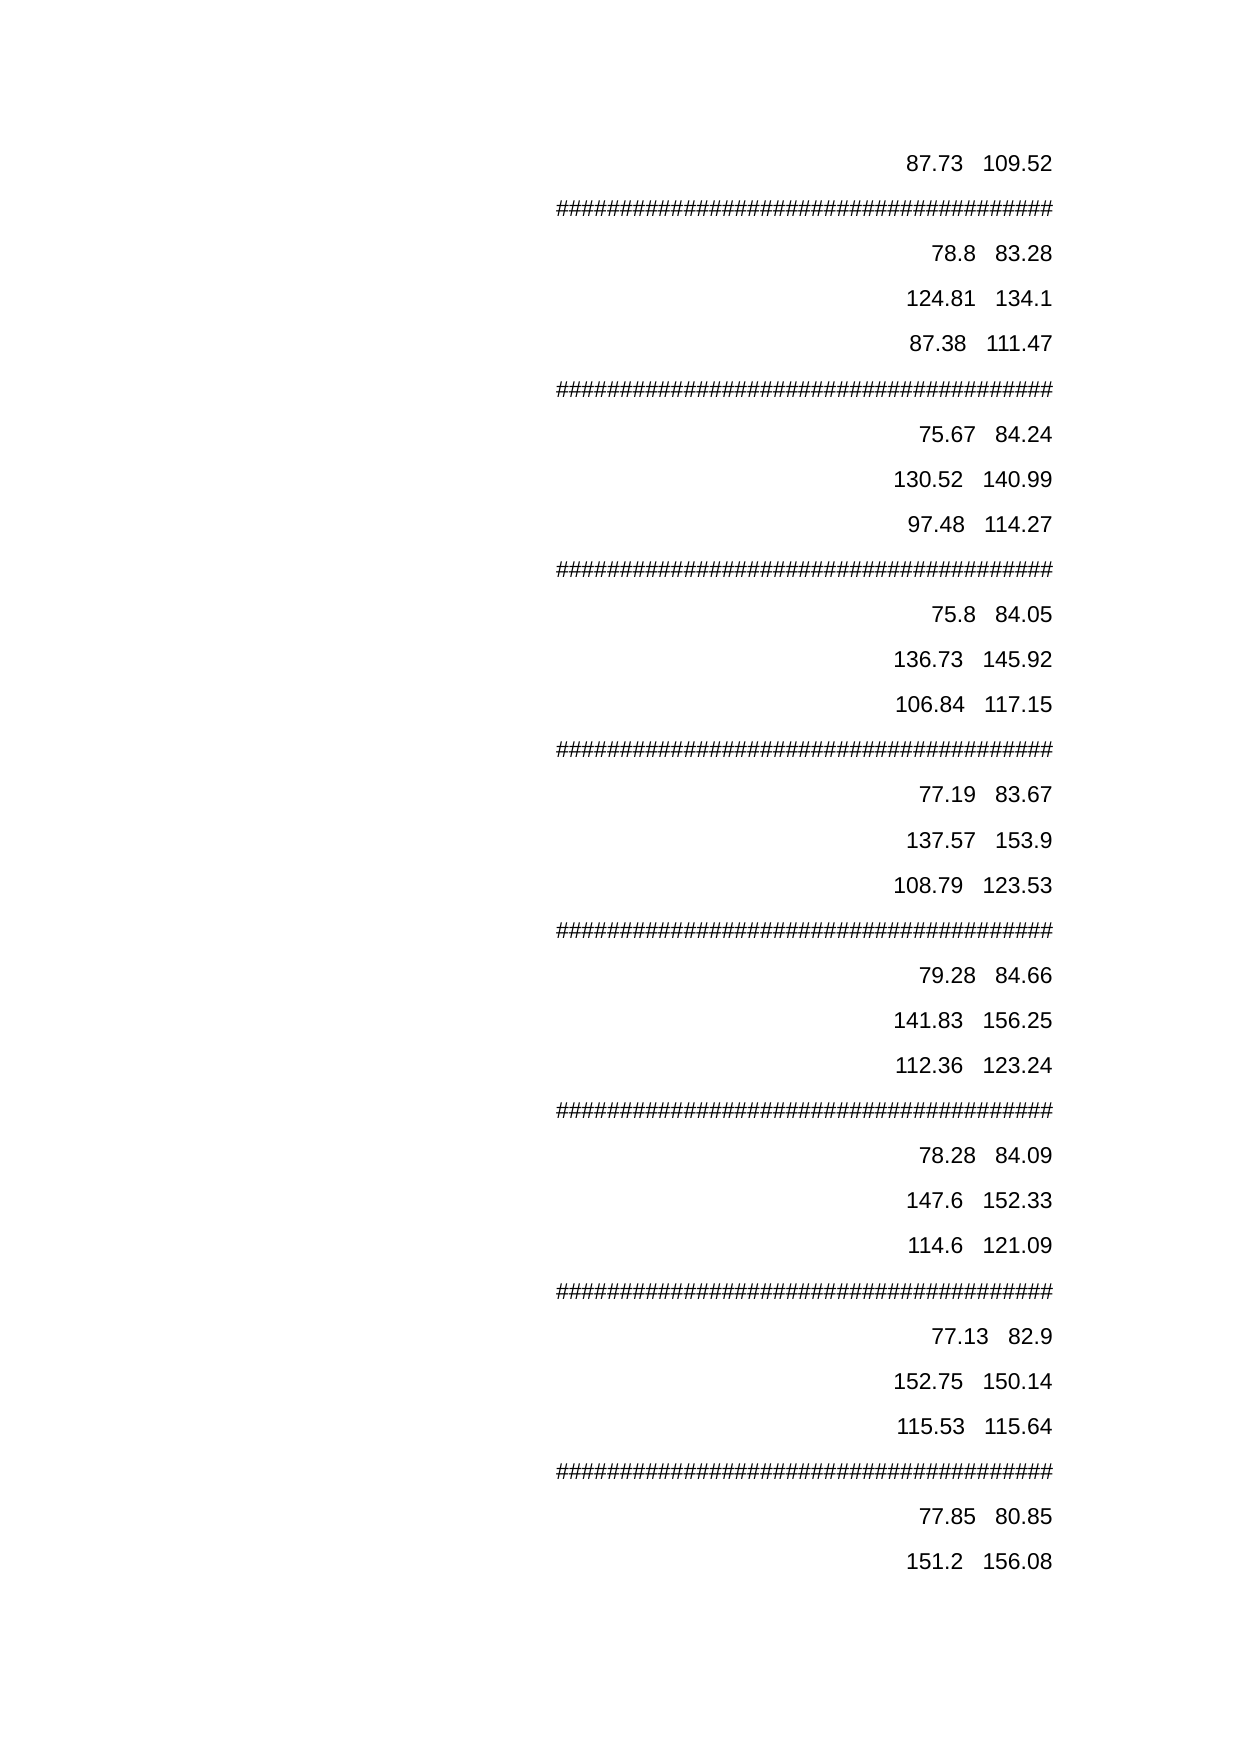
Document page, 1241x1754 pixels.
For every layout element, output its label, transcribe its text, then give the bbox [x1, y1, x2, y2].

text 84.24 75.67 [187, 421, 1053, 447]
text 153.9 137.57 [187, 827, 1053, 853]
text 150.14 152.75 [187, 1368, 1053, 1394]
text 145.92 136.73 [187, 646, 1053, 672]
text ####################################### [187, 1097, 1053, 1123]
text 83.67 77.19 [187, 781, 1053, 808]
text 156.25 141.83 [187, 1007, 1053, 1033]
text 82.9 77.13 [187, 1323, 1053, 1349]
text 134.1 124.81 [187, 285, 1053, 312]
text 84.05 75.8 [187, 601, 1053, 627]
text 117.15 106.84 [187, 691, 1053, 718]
text 152.33 147.6 [187, 1187, 1053, 1214]
text ####################################### [187, 1458, 1053, 1484]
text ####################################### [187, 556, 1053, 582]
text ####################################### [187, 736, 1053, 763]
text ####################################### [187, 195, 1053, 221]
text 156.08 151.2 [187, 1548, 1053, 1574]
text 115.64 115.53 [187, 1413, 1053, 1439]
text 114.27 97.48 [187, 511, 1053, 537]
text 83.28 78.8 [187, 240, 1053, 267]
text 121.09 114.6 [187, 1232, 1053, 1259]
text 109.52 87.73 [187, 150, 1053, 176]
text 84.66 79.28 [187, 962, 1053, 988]
text 111.47 87.38 [187, 330, 1053, 357]
text 123.24 112.36 [187, 1052, 1053, 1078]
text ####################################### [187, 917, 1053, 943]
text ####################################### [187, 376, 1053, 402]
text 140.99 130.52 [187, 466, 1053, 492]
text 84.09 78.28 [187, 1142, 1053, 1169]
text 80.85 77.85 [187, 1503, 1053, 1529]
text ####################################### [187, 1278, 1053, 1304]
text 123.53 108.79 [187, 872, 1053, 898]
